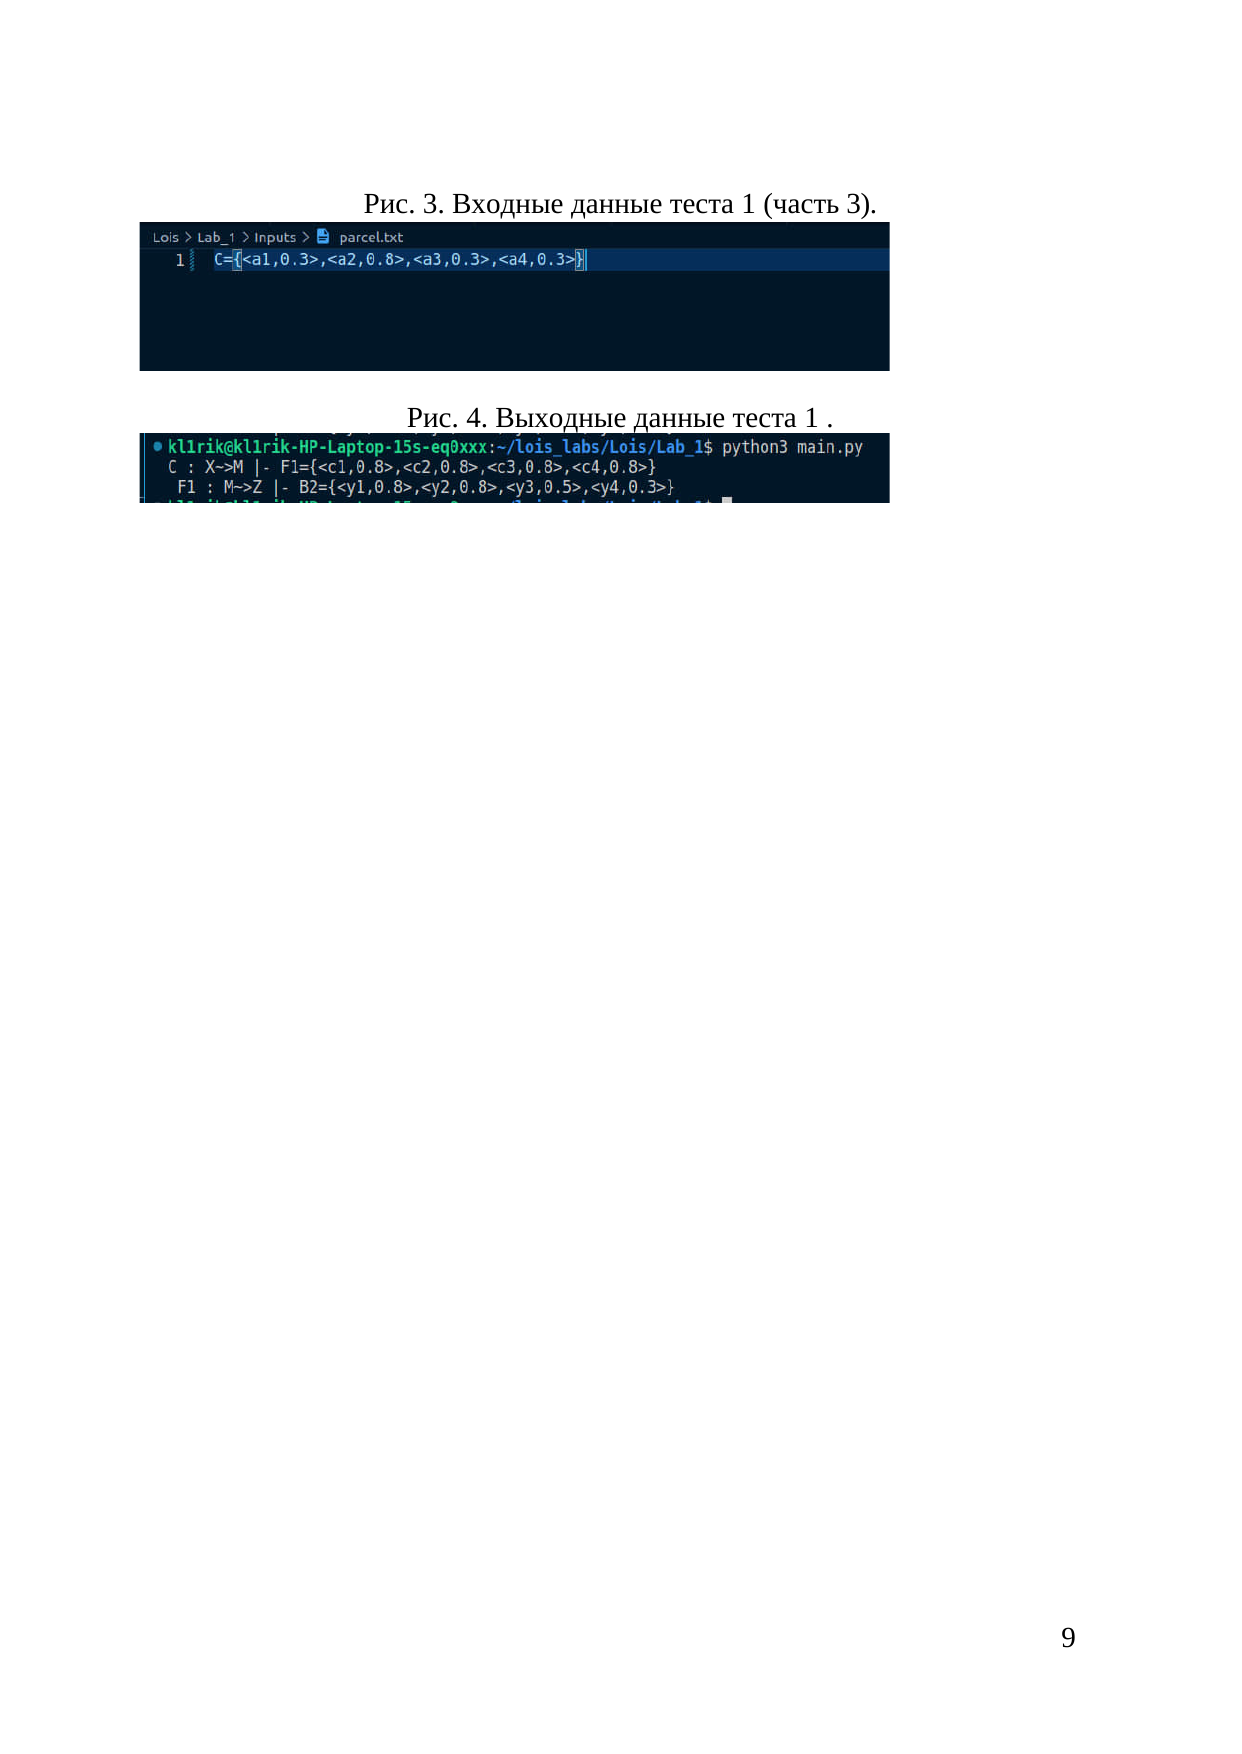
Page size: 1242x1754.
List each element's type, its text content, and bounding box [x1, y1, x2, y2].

picture [139, 222, 890, 371]
text Рис. 4. Выходные данные теста 1 . [211, 400, 1029, 434]
picture [139, 433, 890, 503]
text Рис. 3. Входные данные теста 1 (часть 3). [211, 187, 1029, 220]
